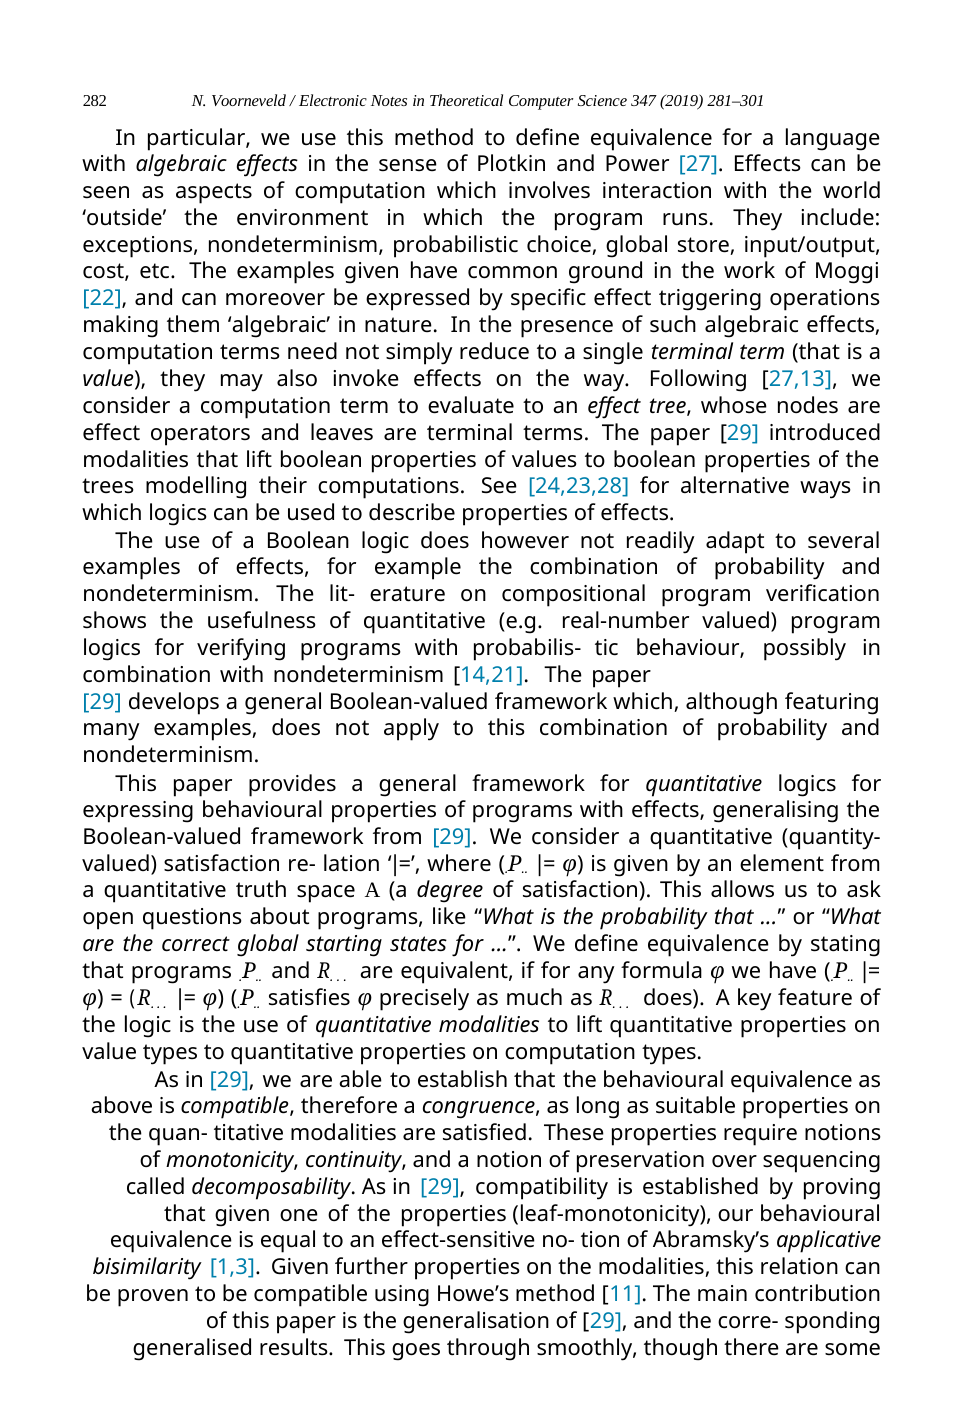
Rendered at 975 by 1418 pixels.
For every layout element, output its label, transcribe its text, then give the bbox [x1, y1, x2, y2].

text The use of a Boolean logic does however not readily adapt to several examples of effects, for example the combination of probability and nondeterminism. The lit- erature on compositional program verification shows the usefulness of quantitative (e.g. real-number valued) program logics for verifying programs with probabilis- tic behaviour, possibly in combination with nondeterminism [14,21]. The paper [82, 527, 881, 688]
text This paper provides a general framework for quantitative logics for expressing behavioural properties of programs with effects, generalising the Boolean-valued framework from [29]. We consider a quantitative (quantity-valued) satisfaction re- lation ‘|=’, where (.P.. |= φ) is given by an element from a quantitative truth space A (a degree of satisfaction). This allows us to ask open questions about programs, like “What is the probability that ...” or “What are the correct global starting states for ...”. We define equivalence by stating that programs .P.. and R... are equivalent, if for any formula φ we have (.P.. |= φ) = (R... |= φ) (.P.. satisfies φ precisely as much as R... does). A key feature of the logic is the use of quantitative modalities to lift quantitative properties on value types to quantitative properties on computation types. [82, 770, 881, 1066]
text [29] develops a general Boolean-valued framework which, although featuring many examples, does not apply to this combination of probability and nondeterminism. [82, 688, 881, 769]
text In particular, we use this method to define equivalence for a language with algebraic effects in the sense of Plotkin and Power [27]. Effects can be seen as aspects of computation which involves interaction with the world ‘outside’ the environment in which the program runs. They include: exceptions, nondeterminism, probabilistic choice, global store, input/output, cost, etc. The examples given have common ground in the work of Moggi [22], and can moreover be expressed by specific effect triggering operations making them ‘algebraic’ in nature. In the presence of such algebraic effects, computation terms need not simply reduce to a single terminal term (that is a value), they may also invoke effects on the way. Following [27,13], we consider a computation term to evaluate to an effect tree, whose nodes are effect operators and leaves are terminal terms. The paper [29] introduced modalities that lift boolean properties of values to boolean properties of the trees modelling their computations. See [24,23,28] for alternative ways in which logics can be used to describe properties of effects. [82, 124, 881, 527]
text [82, 1066, 881, 1362]
